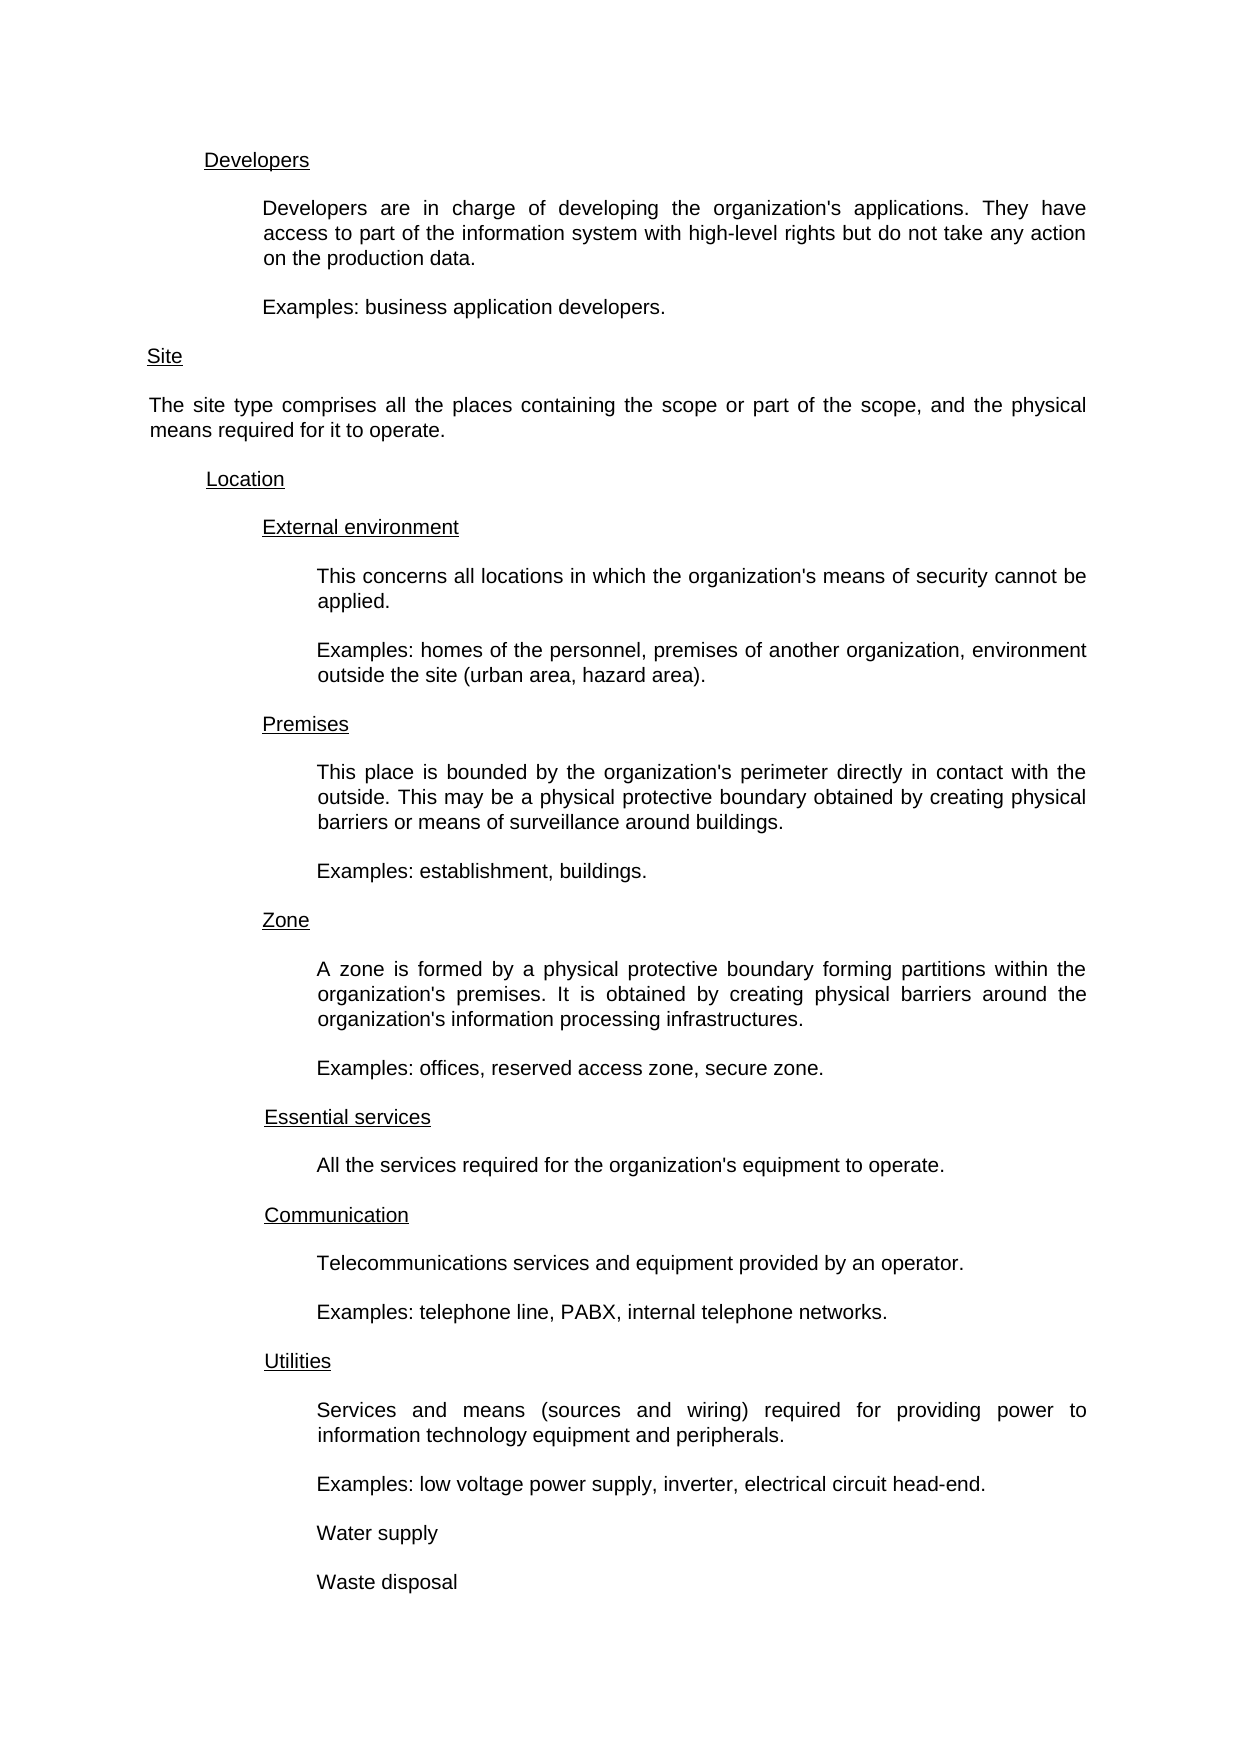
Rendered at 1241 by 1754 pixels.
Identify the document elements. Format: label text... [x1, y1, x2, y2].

text Services and means (sources and wiring) required for providing power to information technology equipment and peripherals. [316, 1398, 1088, 1446]
subtitle Communication [264, 1202, 1088, 1226]
subtitle External environment [262, 515, 1088, 539]
subtitle Utilities [264, 1349, 1088, 1373]
text Telecommunications services and equipment provided by an operator. [316, 1251, 1088, 1275]
text A zone is formed by a physical protective boundary forming partitions within the organization's premises. It is obtained by creating physical barriers around the organization's information processing infrastructures. [316, 957, 1088, 1030]
subtitle Zone [262, 908, 1088, 932]
text Waste disposal [316, 1570, 1088, 1594]
text Examples: business application developers. [262, 295, 1088, 319]
text Examples: homes of the personnel, premises of another organization, environment outside the site (urban area, hazard area). [316, 638, 1088, 686]
text Water supply [316, 1521, 1088, 1545]
text Examples: offices, reserved access zone, secure zone. [316, 1056, 1088, 1079]
text The site type comprises all the places containing the scope or part of the scope, and the physical means required for it to operate. [148, 393, 1088, 441]
subtitle Site [147, 344, 1088, 368]
subtitle Developers [204, 148, 1088, 172]
text This concerns all locations in which the organization's means of security cannot be applied. [316, 563, 1088, 612]
text Examples: telephone line, PABX, internal telephone networks. [316, 1300, 1088, 1324]
text Essential services [264, 1105, 1088, 1129]
subtitle Premises [262, 712, 1088, 736]
text This place is bounded by the organization's perimeter directly in contact with the outside. This may be a physical protective boundary obtained by creating physical barriers or means of surveillance around buildings. [316, 760, 1088, 834]
text Examples: low voltage power supply, inverter, electrical circuit head-end. [316, 1472, 1088, 1496]
text Developers are in charge of developing the organization's applications. They have access to part of the information system with high-level rights but do not take any action on the production data. [262, 196, 1088, 270]
text Examples: establishment, buildings. [316, 859, 1088, 883]
text All the services required for the organization's equipment to operate. [316, 1153, 1088, 1177]
text Location [206, 467, 1088, 491]
